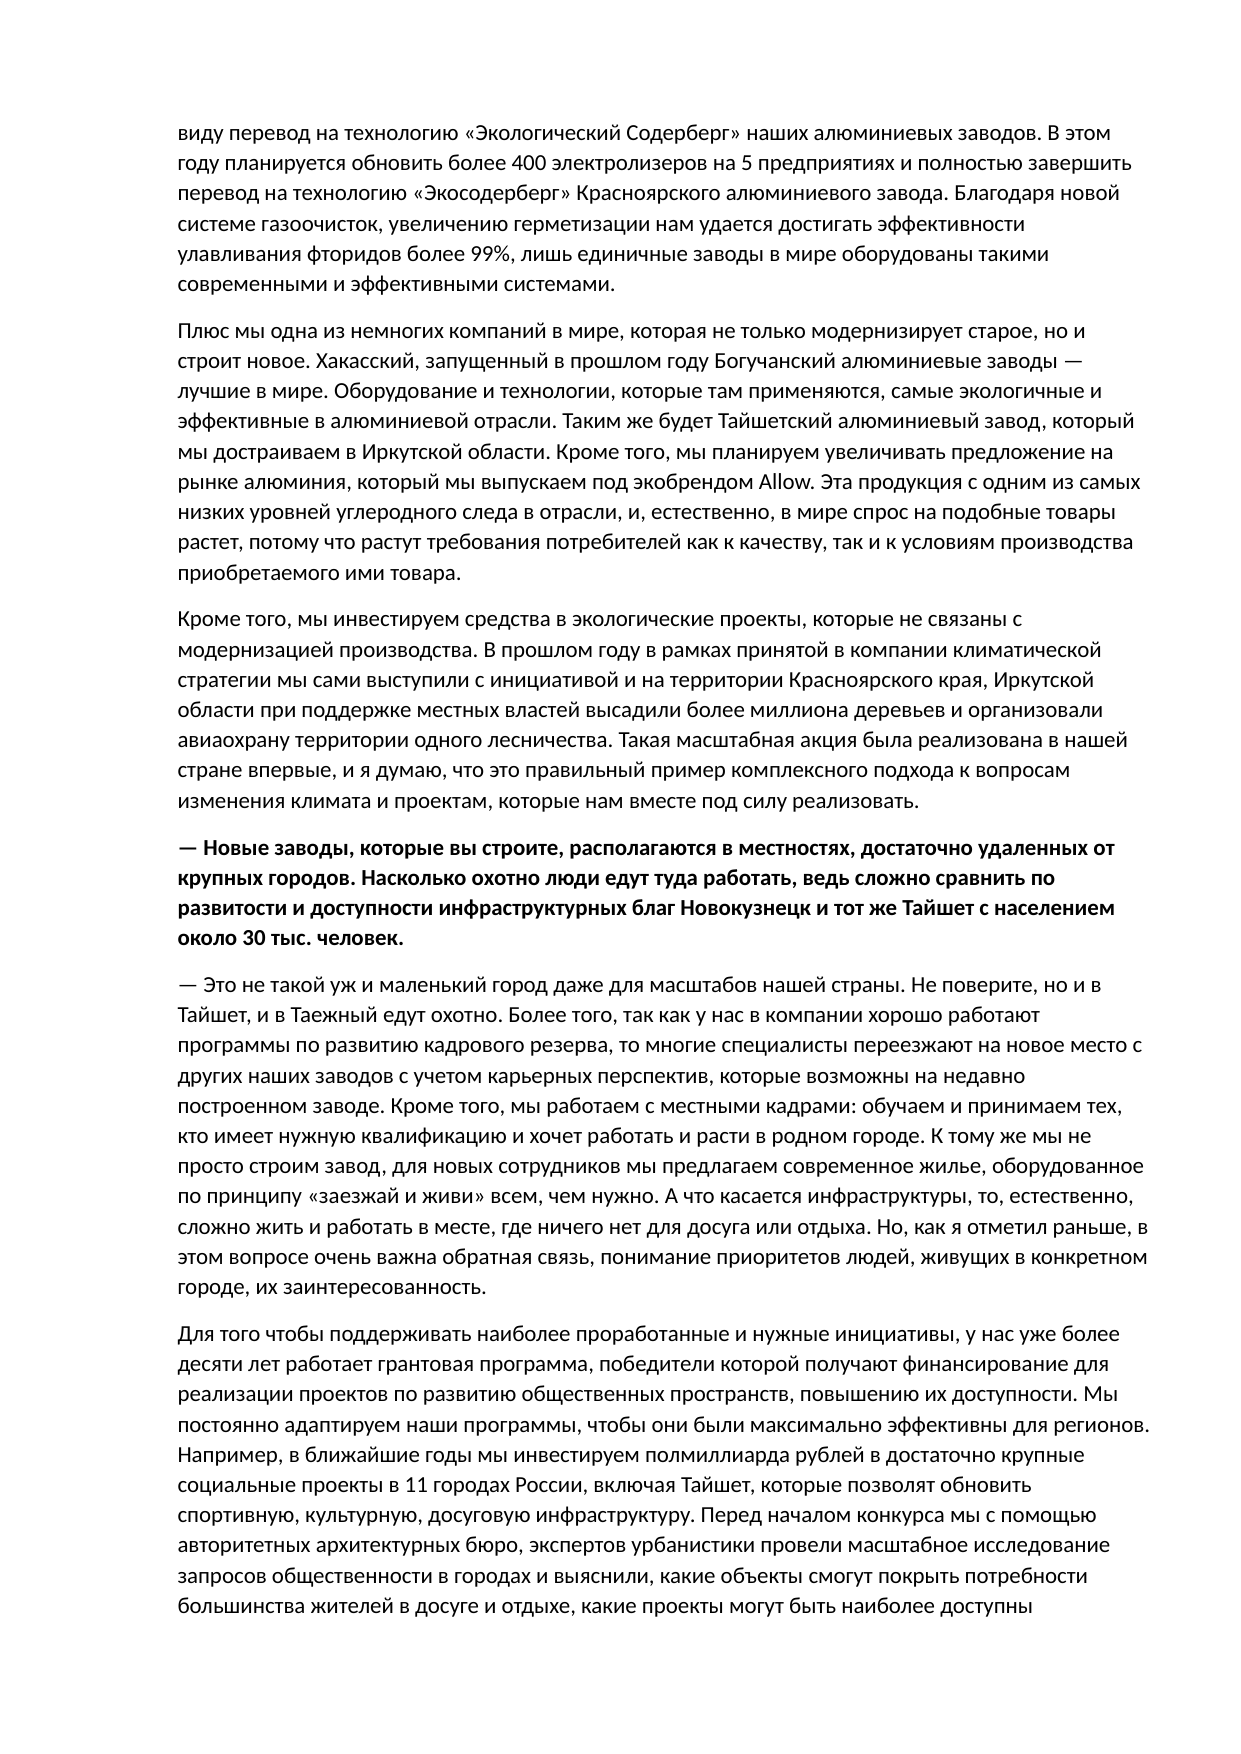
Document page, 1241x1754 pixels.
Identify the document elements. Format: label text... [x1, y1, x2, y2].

text — Новые заводы, которые вы строите, располагаются в местностях, достаточно удаленных от крупных городов. Насколько охотно люди едут туда работать, ведь сложно сравнить по развитости и доступности инфраструктурных благ Новокузнецк и тот же Тайшет с населением около 30 тыс. человек. [177, 833, 1152, 951]
text Кроме того, мы инвестируем средства в экологические проекты, которые не связаны с модернизацией производства. В прошлом году в рамках принятой в компании климатической стратегии мы сами выступили с инициативой и на территории Красноярского края, Иркутской области при поддержке местных властей высадили более миллиона деревьев и организовали авиаохрану территории одного лесничества. Такая масштабная акция была реализована в нашей стране впервые, и я думаю, что это правильный пример комплексного подхода к вопросам изменения климата и проектам, которые нам вместе под силу реализовать. [177, 604, 1152, 814]
text Плюс мы одна из немногих компаний в мире, которая не только модернизирует старое, но и строит новое. Хакасский, запущенный в прошлом году Богучанский алюминиевые заводы — лучшие в мире. Оборудование и технологии, которые там применяются, самые экологичные и эффективные в алюминиевой отрасли. Таким же будет Тайшетский алюминиевый завод, который мы достраиваем в Иркутской области. Кроме того, мы планируем увеличивать предложение на рынке алюминия, который мы выпускаем под экобрендом Allow. Эта продукция с одним из самых низких уровней углеродного следа в отрасли, и, естественно, в мире спрос на подобные товары растет, потому что растут требования потребителей как к качеству, так и к условиям производства приобретаемого ими товара. [177, 316, 1152, 586]
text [177, 118, 1152, 297]
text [177, 1319, 1152, 1619]
text — Это не такой уж и маленький город даже для масштабов нашей страны. Не поверите, но и в Тайшет, и в Таежный едут охотно. Более того, так как у нас в компании хорошо работают программы по развитию кадрового резерва, то многие специалисты переезжают на новое место с других наших заводов с учетом карьерных перспектив, которые возможны на недавно построенном заводе. Кроме того, мы работаем с местными кадрами: обучаем и принимаем тех, кто имеет нужную квалификацию и хочет работать и расти в родном городе. К тому же мы не просто строим завод, для новых сотрудников мы предлагаем современное жилье, оборудованное по принципу «заезжай и живи» всем, чем нужно. А что касается инфраструктуры, то, естественно, сложно жить и работать в месте, где ничего нет для досуга или отдыха. Но, как я отметил раньше, в этом вопросе очень важна обратная связь, понимание приоритетов людей, живущих в конкретном городе, их заинтересованность. [177, 970, 1152, 1300]
